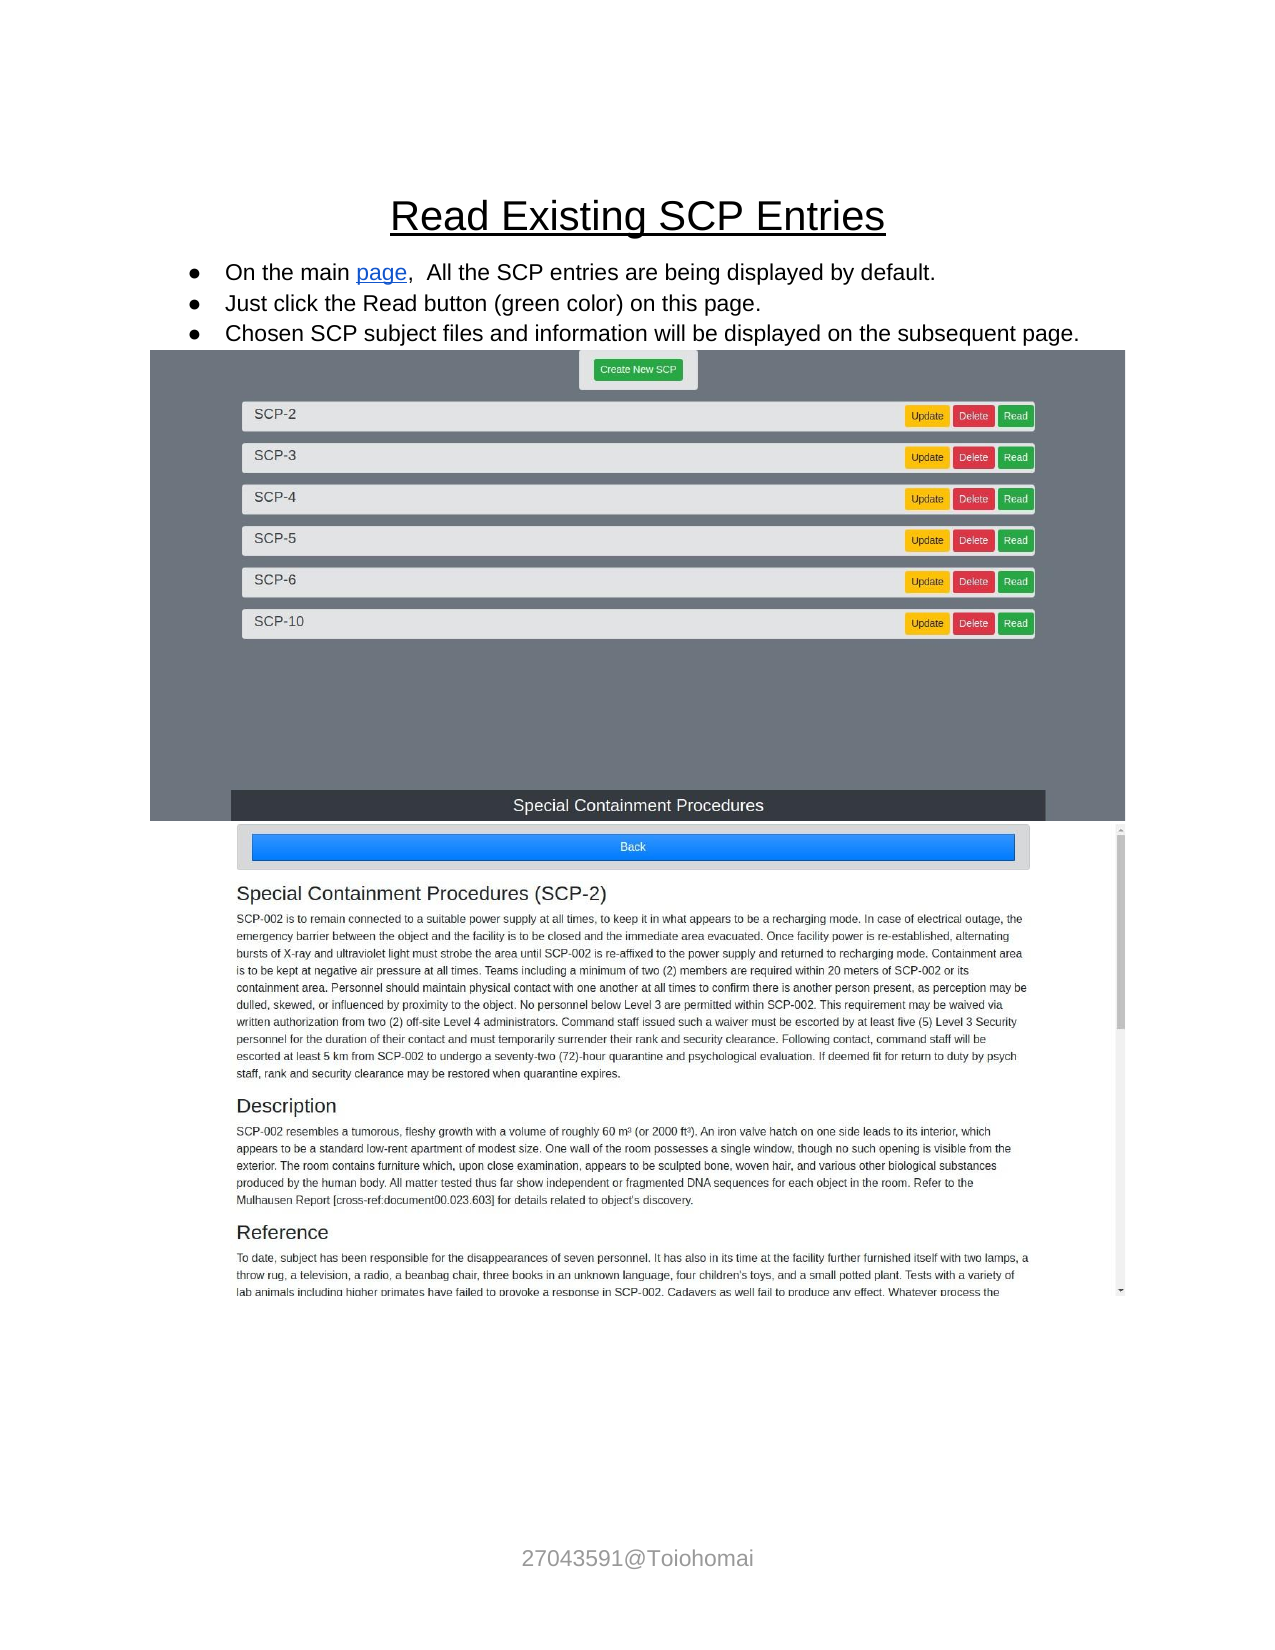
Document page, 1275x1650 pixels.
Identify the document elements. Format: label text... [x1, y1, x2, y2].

subtitle Read Existing SCP Entries [150, 192, 1125, 239]
list Just click the Read button (green color) on this page. [187, 289, 1125, 316]
list On the main page, All the SCP entries are being displayed by default. [187, 259, 1125, 286]
picture [150, 824, 1125, 1296]
list Chosen SCP subject files and information will be displayed on the subsequent page. [187, 320, 1125, 346]
picture [150, 350, 1125, 821]
